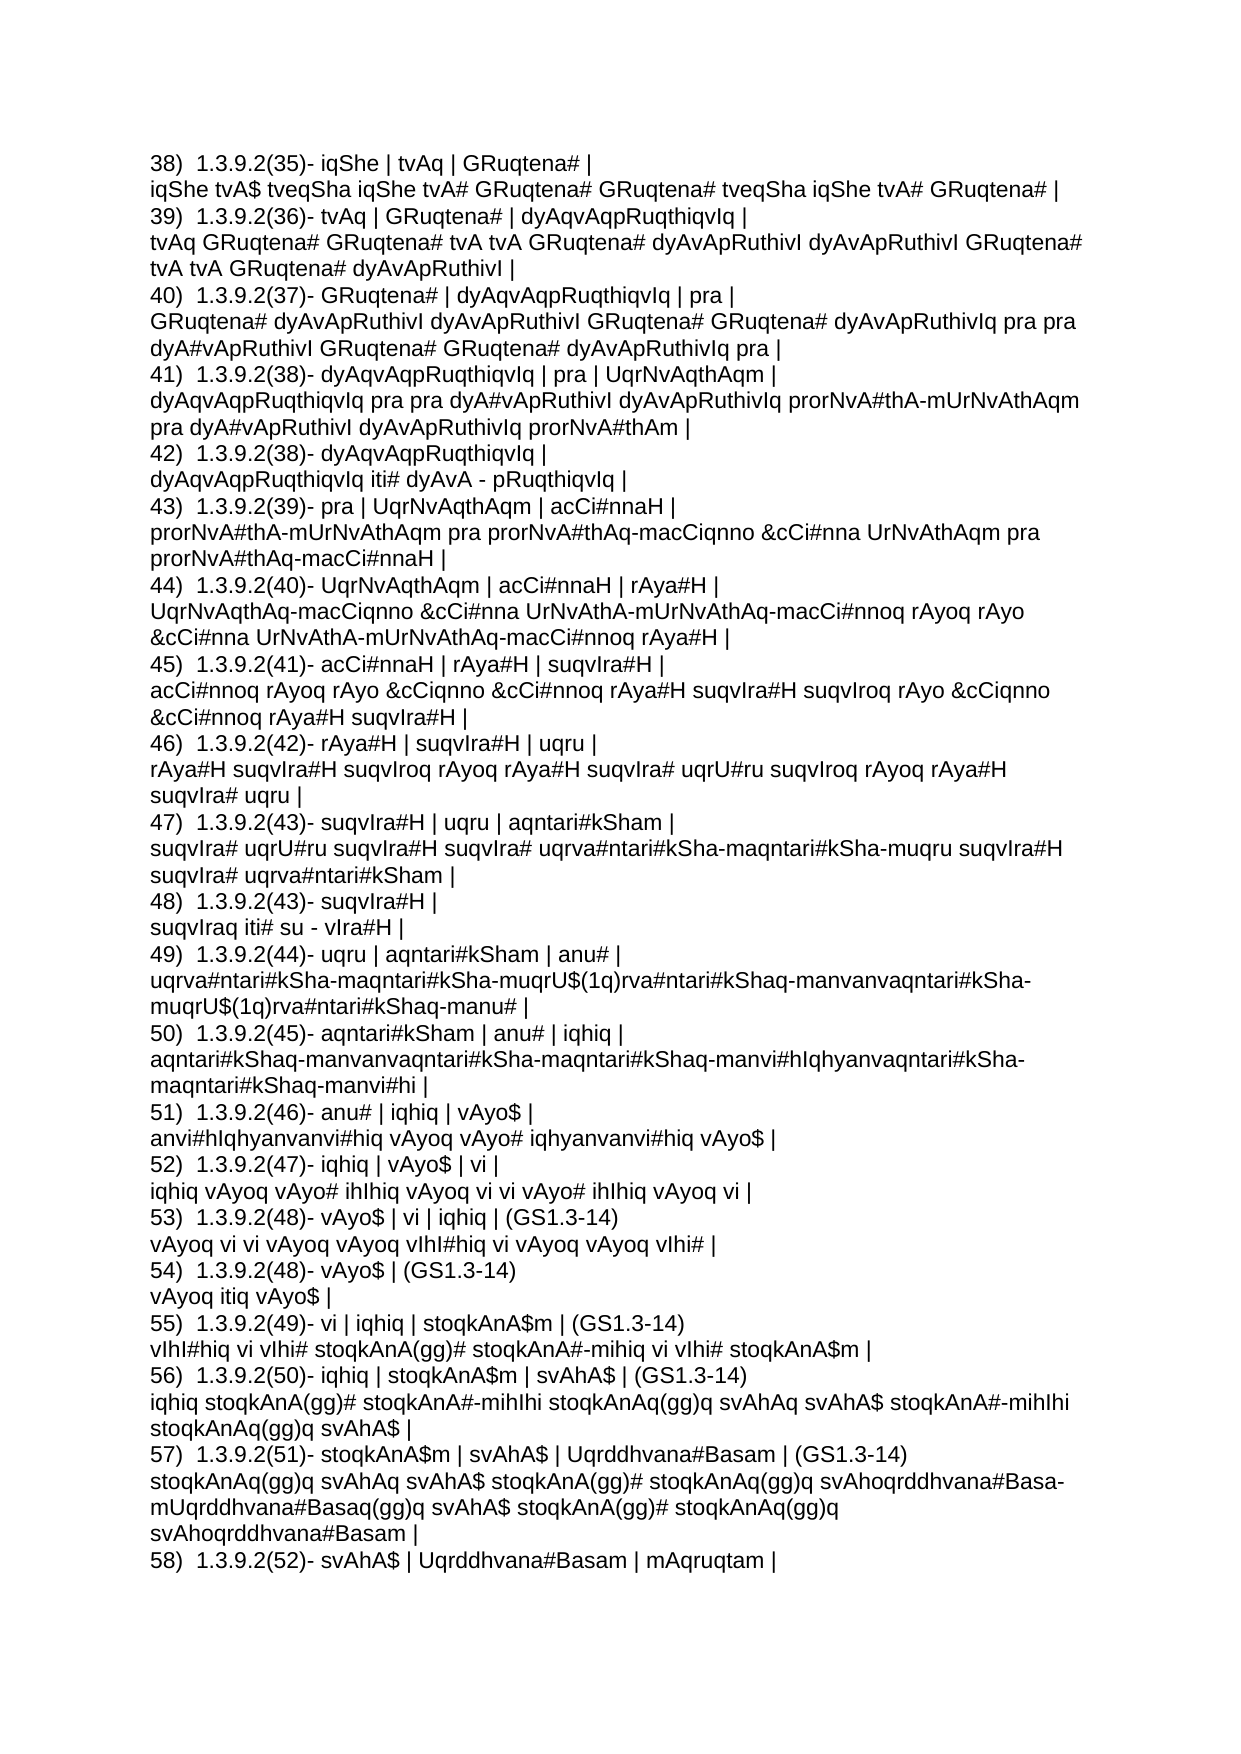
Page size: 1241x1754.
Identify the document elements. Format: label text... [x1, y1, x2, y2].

text 43) 1.3.9.2(39)- pra | UqrNvAqthAqm | acCi#nnaH | [150, 493, 1090, 519]
text suqvIraq iti# su - vIra#H | [150, 914, 1090, 941]
text 51) 1.3.9.2(46)- anu# | iqhiq | vAyo$ | [150, 1099, 1090, 1125]
text 46) 1.3.9.2(42)- rAya#H | suqvIra#H | uqru | [150, 730, 1090, 756]
text dyAqvAqpRuqthiqvIq pra pra dyA#vApRuthivI dyAvApRuthivIq prorNvA#thA-mUrNvAthAqm pra dyA#vApRuthivI dyAvApRuthivIq prorNvA#thAm | [150, 387, 1090, 440]
text UqrNvAqthAq-macCiqnno &cCi#nna UrNvAthA-mUrNvAthAq-macCi#nnoq rAyoq rAyo &cCi#nna UrNvAthA-mUrNvAthAq-macCi#nnoq rAya#H | [150, 598, 1090, 651]
text tvAq GRuqtena# GRuqtena# tvA tvA GRuqtena# dyAvApRuthivI dyAvApRuthivI GRuqtena# tvA tvA GRuqtena# dyAvApRuthivI | [150, 229, 1090, 282]
text 52) 1.3.9.2(47)- iqhiq | vAyo$ | vi | [150, 1151, 1090, 1178]
text 41) 1.3.9.2(38)- dyAqvAqpRuqthiqvIq | pra | UqrNvAqthAqm | [150, 361, 1090, 387]
text prorNvA#thA-mUrNvAthAqm pra prorNvA#thAq-macCiqnno &cCi#nna UrNvAthAqm pra prorNvA#thAq-macCi#nnaH | [150, 519, 1090, 572]
text iqShe tvA$ tveqSha iqShe tvA# GRuqtena# GRuqtena# tveqSha iqShe tvA# GRuqtena# | [150, 176, 1090, 203]
text dyAqvAqpRuqthiqvIq iti# dyAvA - pRuqthiqvIq | [150, 466, 1090, 493]
text vAyoq vi vi vAyoq vAyoq vIhI#hiq vi vAyoq vAyoq vIhi# | [150, 1231, 1090, 1257]
text suqvIra# uqrU#ru suqvIra#H suqvIra# uqrva#ntari#kSha-maqntari#kSha-muqru suqvIra#H suqvIra# uqrva#ntari#kSham | [150, 835, 1090, 888]
text vIhI#hiq vi vIhi# stoqkAnA(gg)# stoqkAnA#-mihiq vi vIhi# stoqkAnA$m | [150, 1336, 1090, 1362]
text 48) 1.3.9.2(43)- suqvIra#H | [150, 888, 1090, 914]
text stoqkAnAq(gg)q svAhAq svAhA$ stoqkAnA(gg)# stoqkAnAq(gg)q svAhoqrddhvana#Basa-mUqrddhvana#Basaq(gg)q svAhA$ stoqkAnA(gg)# stoqkAnAq(gg)q svAhoqrddhvana#Basam | [150, 1468, 1090, 1547]
text anvi#hIqhyanvanvi#hiq vAyoq vAyo# iqhyanvanvi#hiq vAyo$ | [150, 1125, 1090, 1151]
text acCi#nnoq rAyoq rAyo &cCiqnno &cCi#nnoq rAya#H suqvIra#H suqvIroq rAyo &cCiqnno &cCi#nnoq rAya#H suqvIra#H | [150, 677, 1090, 730]
text 44) 1.3.9.2(40)- UqrNvAqthAqm | acCi#nnaH | rAya#H | [150, 572, 1090, 598]
text GRuqtena# dyAvApRuthivI dyAvApRuthivI GRuqtena# GRuqtena# dyAvApRuthivIq pra pra dyA#vApRuthivI GRuqtena# GRuqtena# dyAvApRuthivIq pra | [150, 308, 1090, 361]
text 49) 1.3.9.2(44)- uqru | aqntari#kSham | anu# | [150, 941, 1090, 967]
text 42) 1.3.9.2(38)- dyAqvAqpRuqthiqvIq | [150, 440, 1090, 466]
text iqhiq stoqkAnA(gg)# stoqkAnA#-mihIhi stoqkAnAq(gg)q svAhAq svAhA$ stoqkAnA#-mihIhi stoqkAnAq(gg)q svAhA$ | [150, 1389, 1090, 1441]
text 39) 1.3.9.2(36)- tvAq | GRuqtena# | dyAqvAqpRuqthiqvIq | [150, 203, 1090, 229]
text 45) 1.3.9.2(41)- acCi#nnaH | rAya#H | suqvIra#H | [150, 651, 1090, 677]
text iqhiq vAyoq vAyo# ihIhiq vAyoq vi vi vAyo# ihIhiq vAyoq vi | [150, 1178, 1090, 1204]
text 38) 1.3.9.2(35)- iqShe | tvAq | GRuqtena# | [150, 150, 1090, 176]
text 40) 1.3.9.2(37)- GRuqtena# | dyAqvAqpRuqthiqvIq | pra | [150, 282, 1090, 308]
text aqntari#kShaq-manvanvaqntari#kSha-maqntari#kShaq-manvi#hIqhyanvaqntari#kSha-maqntari#kShaq-manvi#hi | [150, 1046, 1090, 1099]
text 47) 1.3.9.2(43)- suqvIra#H | uqru | aqntari#kSham | [150, 809, 1090, 835]
text rAya#H suqvIra#H suqvIroq rAyoq rAya#H suqvIra# uqrU#ru suqvIroq rAyoq rAya#H suqvIra# uqru | [150, 756, 1090, 809]
text vAyoq itiq vAyo$ | [150, 1283, 1090, 1309]
text 50) 1.3.9.2(45)- aqntari#kSham | anu# | iqhiq | [150, 1020, 1090, 1046]
text 54) 1.3.9.2(48)- vAyo$ | (GS1.3-14) [150, 1257, 1090, 1283]
text 58) 1.3.9.2(52)- svAhA$ | Uqrddhvana#Basam | mAqruqtam | [150, 1547, 1090, 1573]
text 56) 1.3.9.2(50)- iqhiq | stoqkAnA$m | svAhA$ | (GS1.3-14) [150, 1362, 1090, 1389]
text 57) 1.3.9.2(51)- stoqkAnA$m | svAhA$ | Uqrddhvana#Basam | (GS1.3-14) [150, 1441, 1090, 1468]
text 55) 1.3.9.2(49)- vi | iqhiq | stoqkAnA$m | (GS1.3-14) [150, 1309, 1090, 1336]
text 53) 1.3.9.2(48)- vAyo$ | vi | iqhiq | (GS1.3-14) [150, 1204, 1090, 1231]
text uqrva#ntari#kSha-maqntari#kSha-muqrU$(1q)rva#ntari#kShaq-manvanvaqntari#kSha-muqrU$(1q)rva#ntari#kShaq-manu# | [150, 967, 1090, 1020]
